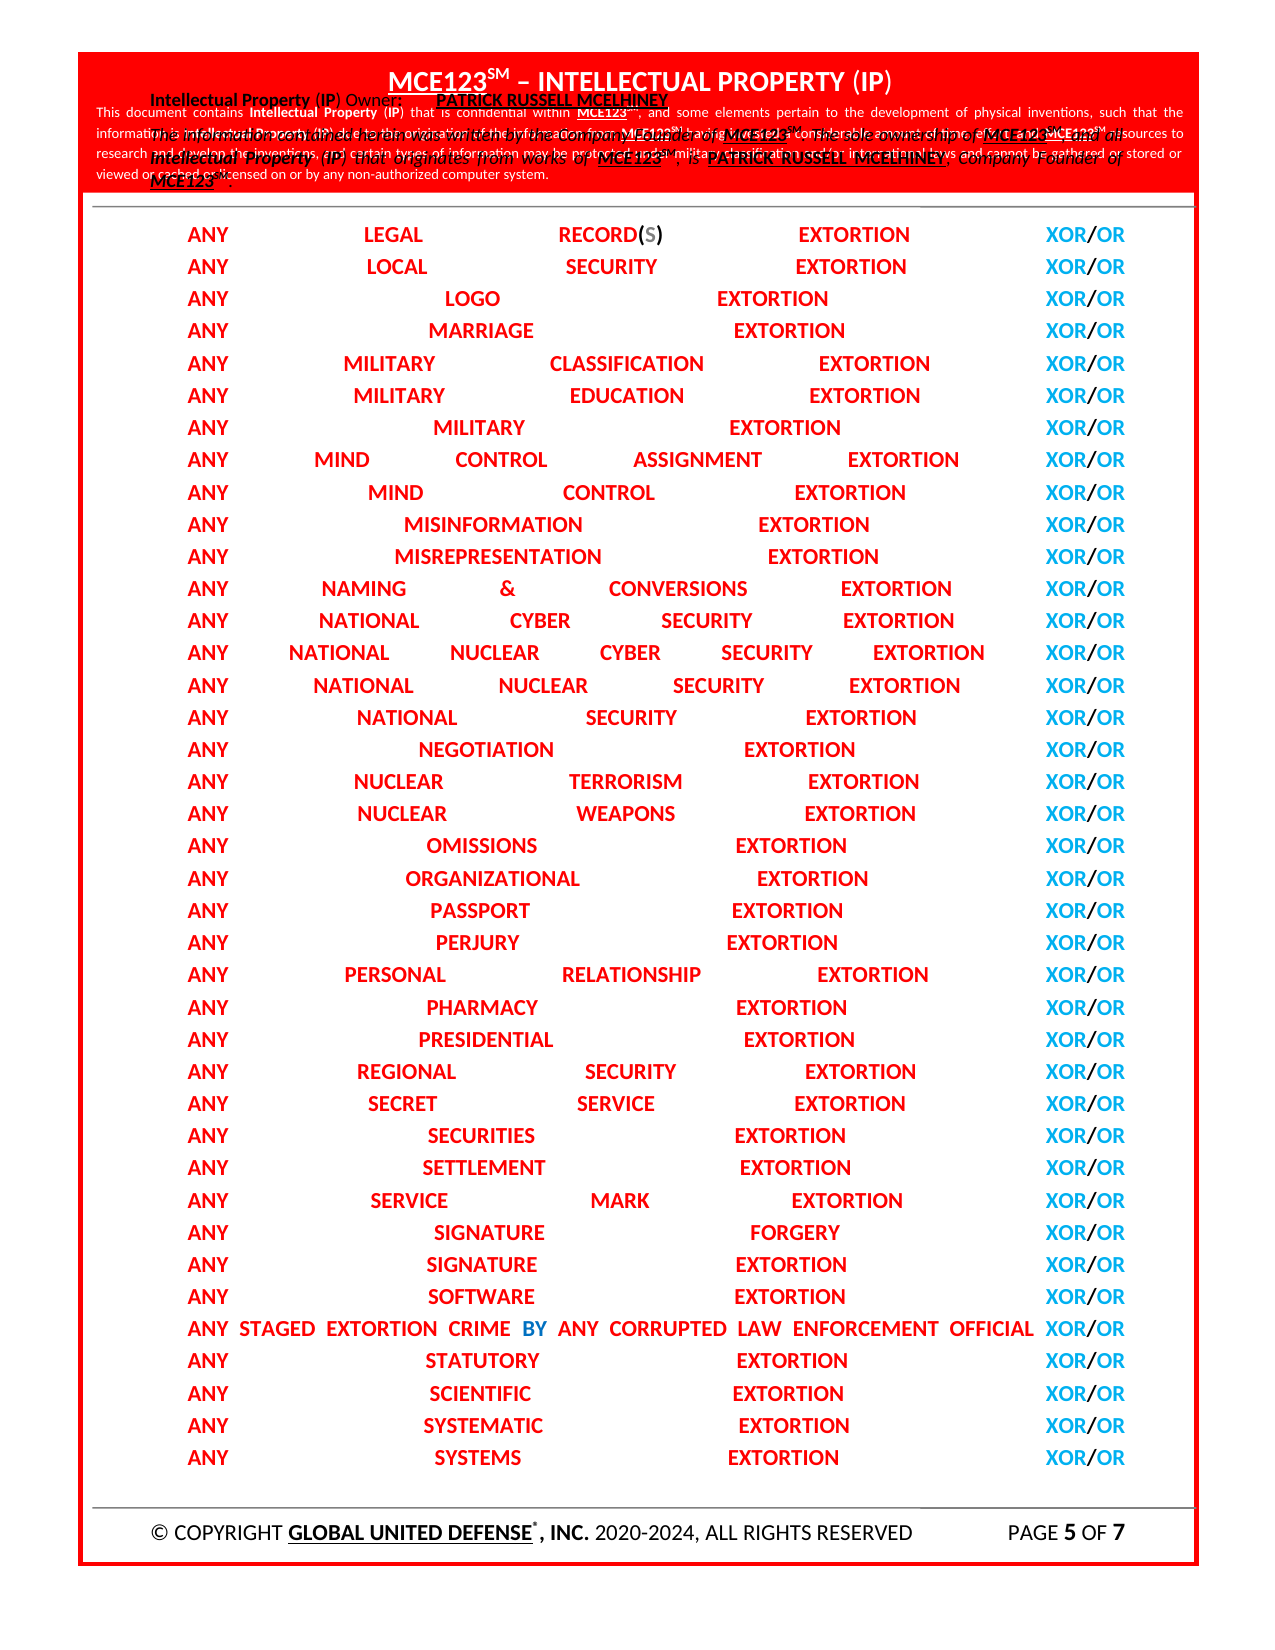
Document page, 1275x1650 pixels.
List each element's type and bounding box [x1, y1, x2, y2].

text [187, 220, 1125, 1471]
